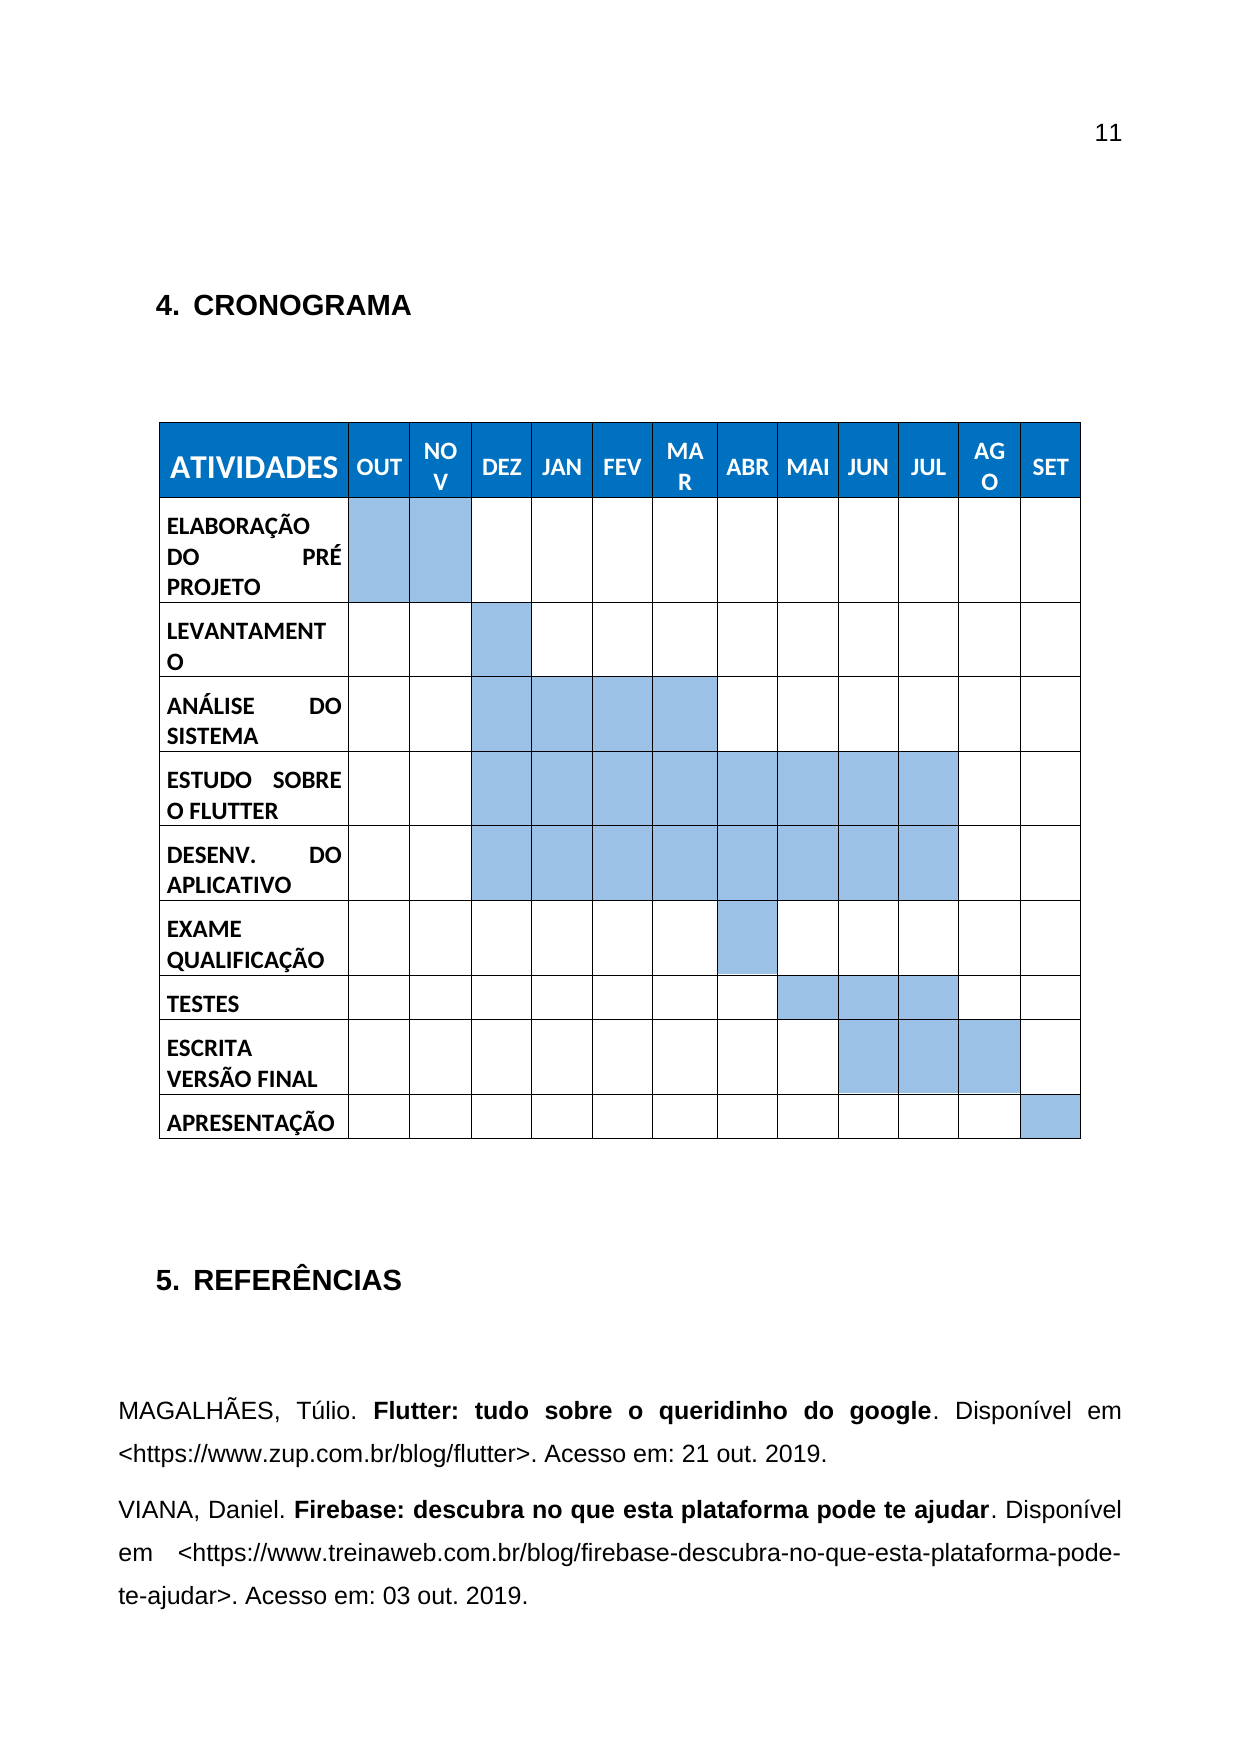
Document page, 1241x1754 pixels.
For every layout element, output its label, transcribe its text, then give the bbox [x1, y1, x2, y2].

table_cell [1021, 498, 1080, 602]
subtitle CRONOGRAMA [156, 288, 1122, 322]
table_cell [532, 677, 592, 751]
table_cell [410, 826, 471, 900]
table_cell [472, 752, 531, 825]
table_cell [593, 1095, 652, 1138]
table_cell [959, 901, 1020, 974]
table_cell [718, 752, 777, 825]
table_cell [532, 603, 592, 676]
table_cell [778, 826, 838, 900]
table_cell ANÁLISE DO SISTEMA [160, 677, 348, 751]
table_cell [532, 1095, 592, 1138]
table_cell [653, 677, 717, 751]
table_cell [718, 498, 777, 602]
table_header JAN [532, 423, 592, 497]
table_cell [839, 677, 898, 751]
table_cell [718, 677, 777, 751]
table_header ABR [718, 423, 777, 497]
table_cell [839, 1020, 898, 1093]
table_cell [778, 976, 838, 1019]
table_cell [899, 826, 958, 900]
table_cell [349, 498, 409, 602]
table_header SET [1021, 423, 1080, 497]
table_cell [653, 1020, 717, 1093]
table_cell [718, 901, 777, 974]
table_cell [839, 498, 898, 602]
table_header AGO [959, 423, 1020, 497]
table_cell [472, 603, 531, 676]
table_cell [1021, 752, 1080, 825]
table_header FEV [593, 423, 652, 497]
table_cell [899, 976, 958, 1019]
text VIANA, Daniel. Firebase: descubra no que esta plataforma pode te ajudar. Disponível em <https://www.treinaweb.com.br/blog/firebase-descubra-no-que-esta-plataforma-pode-te-ajudar>. Acesso em: 03 out. 2019. [118, 1495, 1122, 1610]
table_cell [778, 1095, 838, 1138]
table_cell ELABORAÇÃO DO PRÉ PROJETO [160, 498, 348, 602]
subtitle REFERÊNCIAS [156, 1263, 1122, 1296]
table_cell [959, 1020, 1020, 1093]
table_cell [653, 752, 717, 825]
table_cell [653, 901, 717, 974]
table_cell [593, 677, 652, 751]
table_cell [349, 901, 409, 974]
table_cell [839, 603, 898, 676]
table_cell [593, 752, 652, 825]
table_cell [1021, 603, 1080, 676]
table_cell [532, 826, 592, 900]
table_cell [718, 1095, 777, 1138]
table_cell [778, 752, 838, 825]
table_header MAI [778, 423, 838, 497]
table_header OUT [349, 423, 409, 497]
table_cell [1021, 826, 1080, 900]
table_cell [959, 498, 1020, 602]
table_cell [472, 498, 531, 602]
table_cell ESTUDO SOBRE O FLUTTER [160, 752, 348, 825]
table_cell [472, 677, 531, 751]
table_cell [653, 498, 717, 602]
table_cell [1021, 901, 1080, 974]
table_cell [959, 603, 1020, 676]
table_cell [718, 826, 777, 900]
table_cell [959, 752, 1020, 825]
table_cell [899, 1020, 958, 1093]
table_cell [778, 901, 838, 974]
table_cell [899, 498, 958, 602]
table_cell [349, 976, 409, 1019]
table_cell [778, 1020, 838, 1093]
table_cell [593, 901, 652, 974]
table_header JUN [839, 423, 898, 497]
table_cell [718, 1020, 777, 1093]
table_cell [1021, 677, 1080, 751]
table_cell [349, 1020, 409, 1093]
table_cell [532, 1020, 592, 1093]
table_cell [959, 677, 1020, 751]
table_cell [410, 1020, 471, 1093]
table_cell [718, 603, 777, 676]
table_cell [778, 603, 838, 676]
table_cell [593, 1020, 652, 1093]
table_cell [472, 1020, 531, 1093]
table_cell [959, 1095, 1020, 1138]
table_cell LEVANTAMENTO [160, 603, 348, 676]
table_cell [410, 976, 471, 1019]
table_cell [410, 677, 471, 751]
table_cell [899, 752, 958, 825]
table_cell [410, 752, 471, 825]
table_cell [839, 1095, 898, 1138]
table_cell TESTES [160, 976, 348, 1019]
table_cell [653, 976, 717, 1019]
table_cell [959, 976, 1020, 1019]
table_cell [532, 901, 592, 974]
table_cell [410, 1095, 471, 1138]
table_header JUL [899, 423, 958, 497]
table_cell [899, 901, 958, 974]
table_header MAR [653, 423, 717, 497]
table_cell [472, 901, 531, 974]
table_header NOV [410, 423, 471, 497]
table_cell [593, 603, 652, 676]
table_cell [839, 752, 898, 825]
table_cell [653, 603, 717, 676]
table_cell [472, 976, 531, 1019]
table_cell [959, 826, 1020, 900]
table_cell [410, 901, 471, 974]
table_cell [899, 603, 958, 676]
table_cell ESCRITA VERSÃO FINAL [160, 1020, 348, 1093]
table_cell [593, 826, 652, 900]
table_cell [653, 1095, 717, 1138]
table_cell [593, 498, 652, 602]
table_cell [718, 976, 777, 1019]
text MAGALHÃES, Túlio. Flutter: tudo sobre o queridinho do google. Disponível em <https://www.zup.com.br/blog/flutter>. Acesso em: 21 out. 2019. [118, 1396, 1122, 1468]
table_cell [778, 498, 838, 602]
table_cell [778, 677, 838, 751]
table_cell [1021, 1020, 1080, 1093]
table_cell EXAME QUALIFICAÇÃO [160, 901, 348, 974]
table_cell [839, 976, 898, 1019]
table_header ATIVIDADES [160, 423, 348, 497]
table_cell [349, 1095, 409, 1138]
table_cell [839, 826, 898, 900]
table_header DEZ [472, 423, 531, 497]
table_cell [532, 976, 592, 1019]
table_cell [349, 603, 409, 676]
table_cell [1021, 1095, 1080, 1138]
table_cell [472, 1095, 531, 1138]
table_cell [410, 603, 471, 676]
table_cell APRESENTAÇÃO [160, 1095, 348, 1138]
table_cell [1021, 976, 1080, 1019]
table_cell [839, 901, 898, 974]
table_cell [899, 1095, 958, 1138]
table_cell [410, 498, 471, 602]
table_cell [899, 677, 958, 751]
table_cell DESENV. DO APLICATIVO [160, 826, 348, 900]
table_cell [349, 752, 409, 825]
table_cell [653, 826, 717, 900]
table_cell [472, 826, 531, 900]
table_cell [532, 752, 592, 825]
table_cell [532, 498, 592, 602]
table_cell [349, 677, 409, 751]
table_cell [349, 826, 409, 900]
table_cell [593, 976, 652, 1019]
